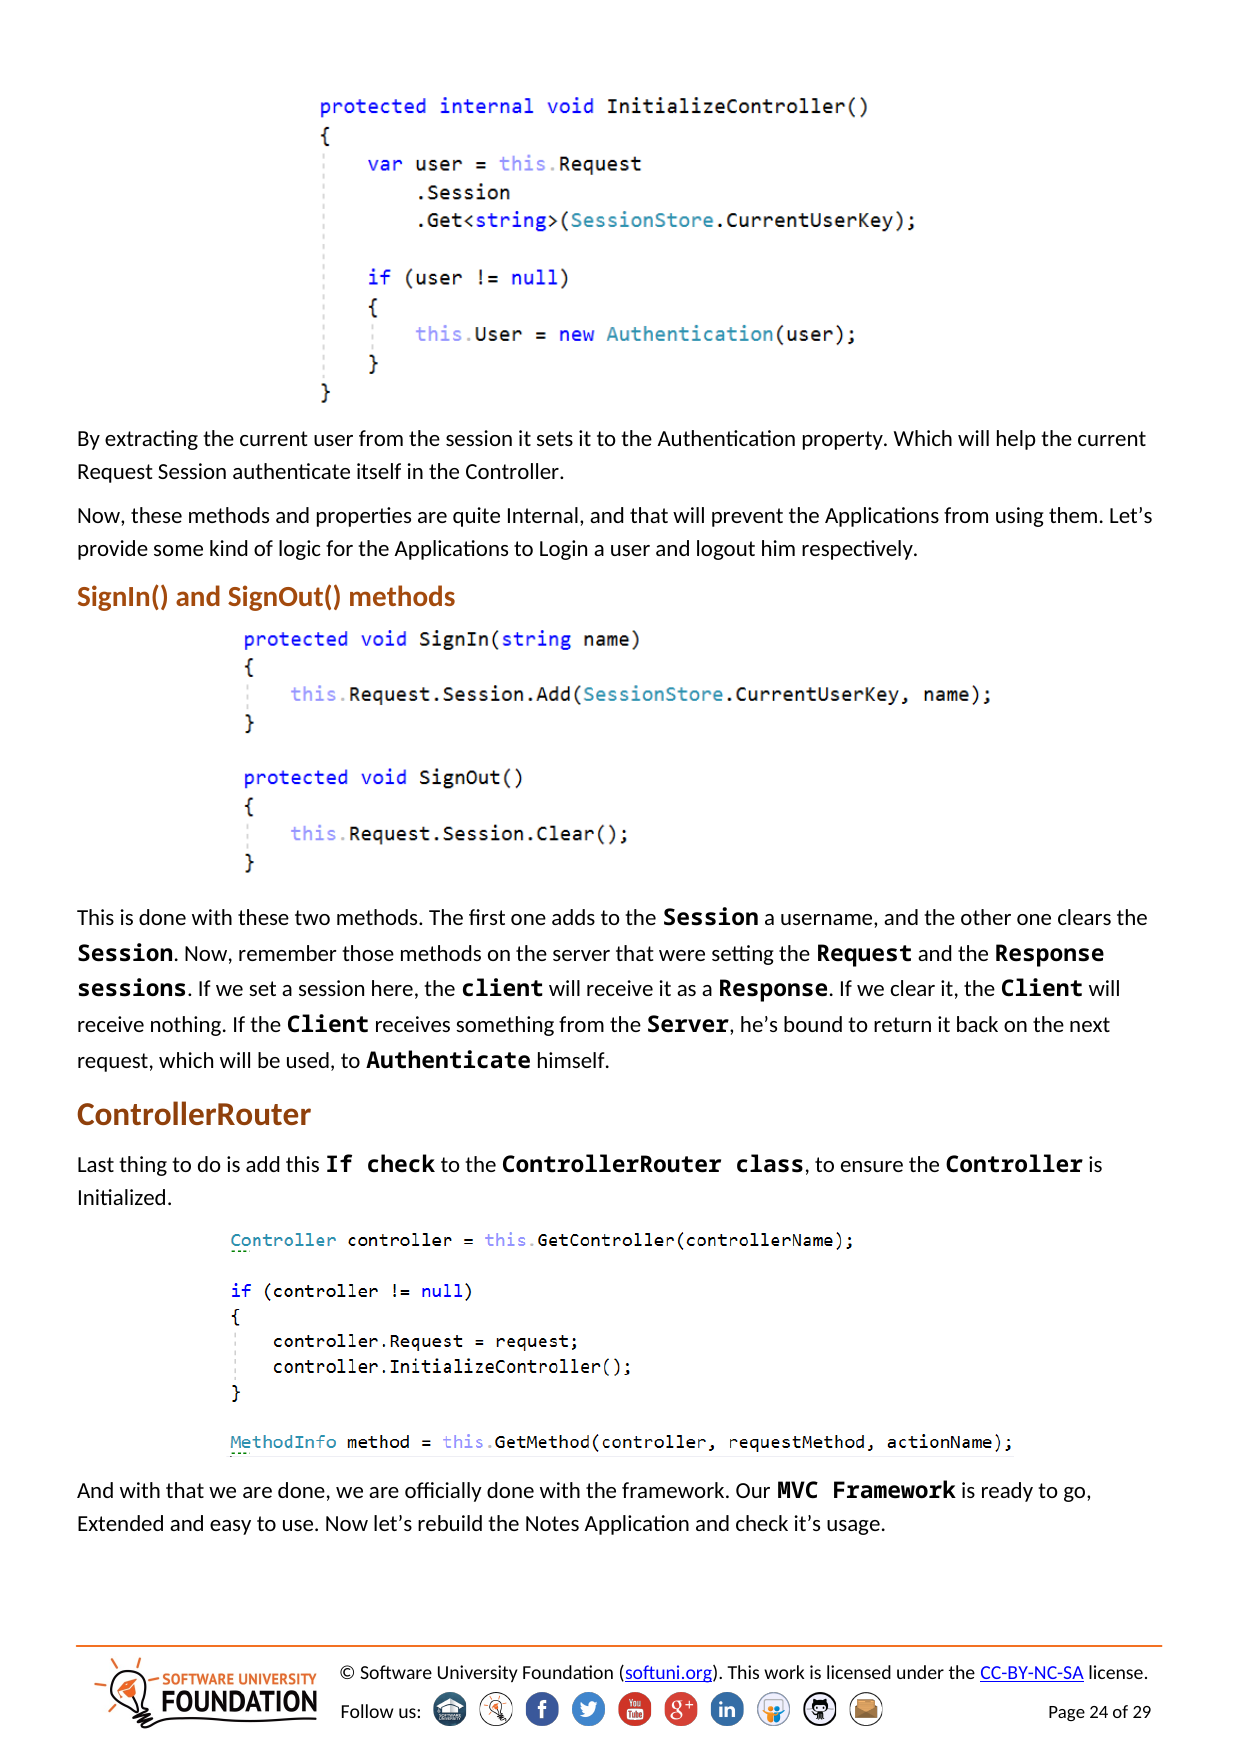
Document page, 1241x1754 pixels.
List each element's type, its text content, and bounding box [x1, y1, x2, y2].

picture [226, 1227, 1014, 1457]
picture [525, 1692, 559, 1726]
picture [316, 95, 924, 408]
picture [433, 1692, 467, 1726]
text This is done with these two methods. The first one adds to the Session a username, and the other one clears the Session. Now, remember those methods on the server that were setting the Request and the Response sessions. If we set a session here, the client will receive it as a Response. If we clear it, the Client will receive nothing. If the Client receives something from the Server, he’s bound to return it back on the next request, which will be used, to Authenticate himself. [77, 901, 1163, 1076]
picture [849, 1692, 883, 1726]
subtitle SignIn() and SignOut() methods [77, 578, 1163, 614]
text Now, these methods and properties are quite Internal, and that will prevent the Applications from using them. Let’s provide some kind of logic for the Applications to Login a user and logout him respectively. [77, 501, 1163, 562]
picture [803, 1692, 837, 1726]
picture [240, 627, 1001, 884]
picture [572, 1692, 605, 1726]
subtitle ControllerRouter [77, 1093, 1163, 1133]
text And with that we are done, we are officially done with the framework. Our MVC Framework is ready to go, Extended and easy to use. Now let’s rebuild the Notes Application and check it’s usage. [77, 1474, 1163, 1537]
picture [757, 1692, 790, 1726]
text Last thing to do is add this If check to the ControllerRouter class, to ensure the Controller is Initialized. [77, 1148, 1163, 1211]
text By extracting the current user from the session it sets it to the Authentication property. Which will help the current Request Session authenticate itself in the Controller. [77, 424, 1163, 485]
picture [479, 1692, 513, 1726]
picture [710, 1692, 744, 1726]
picture [618, 1692, 652, 1726]
picture [664, 1692, 698, 1726]
picture [93, 1656, 317, 1729]
